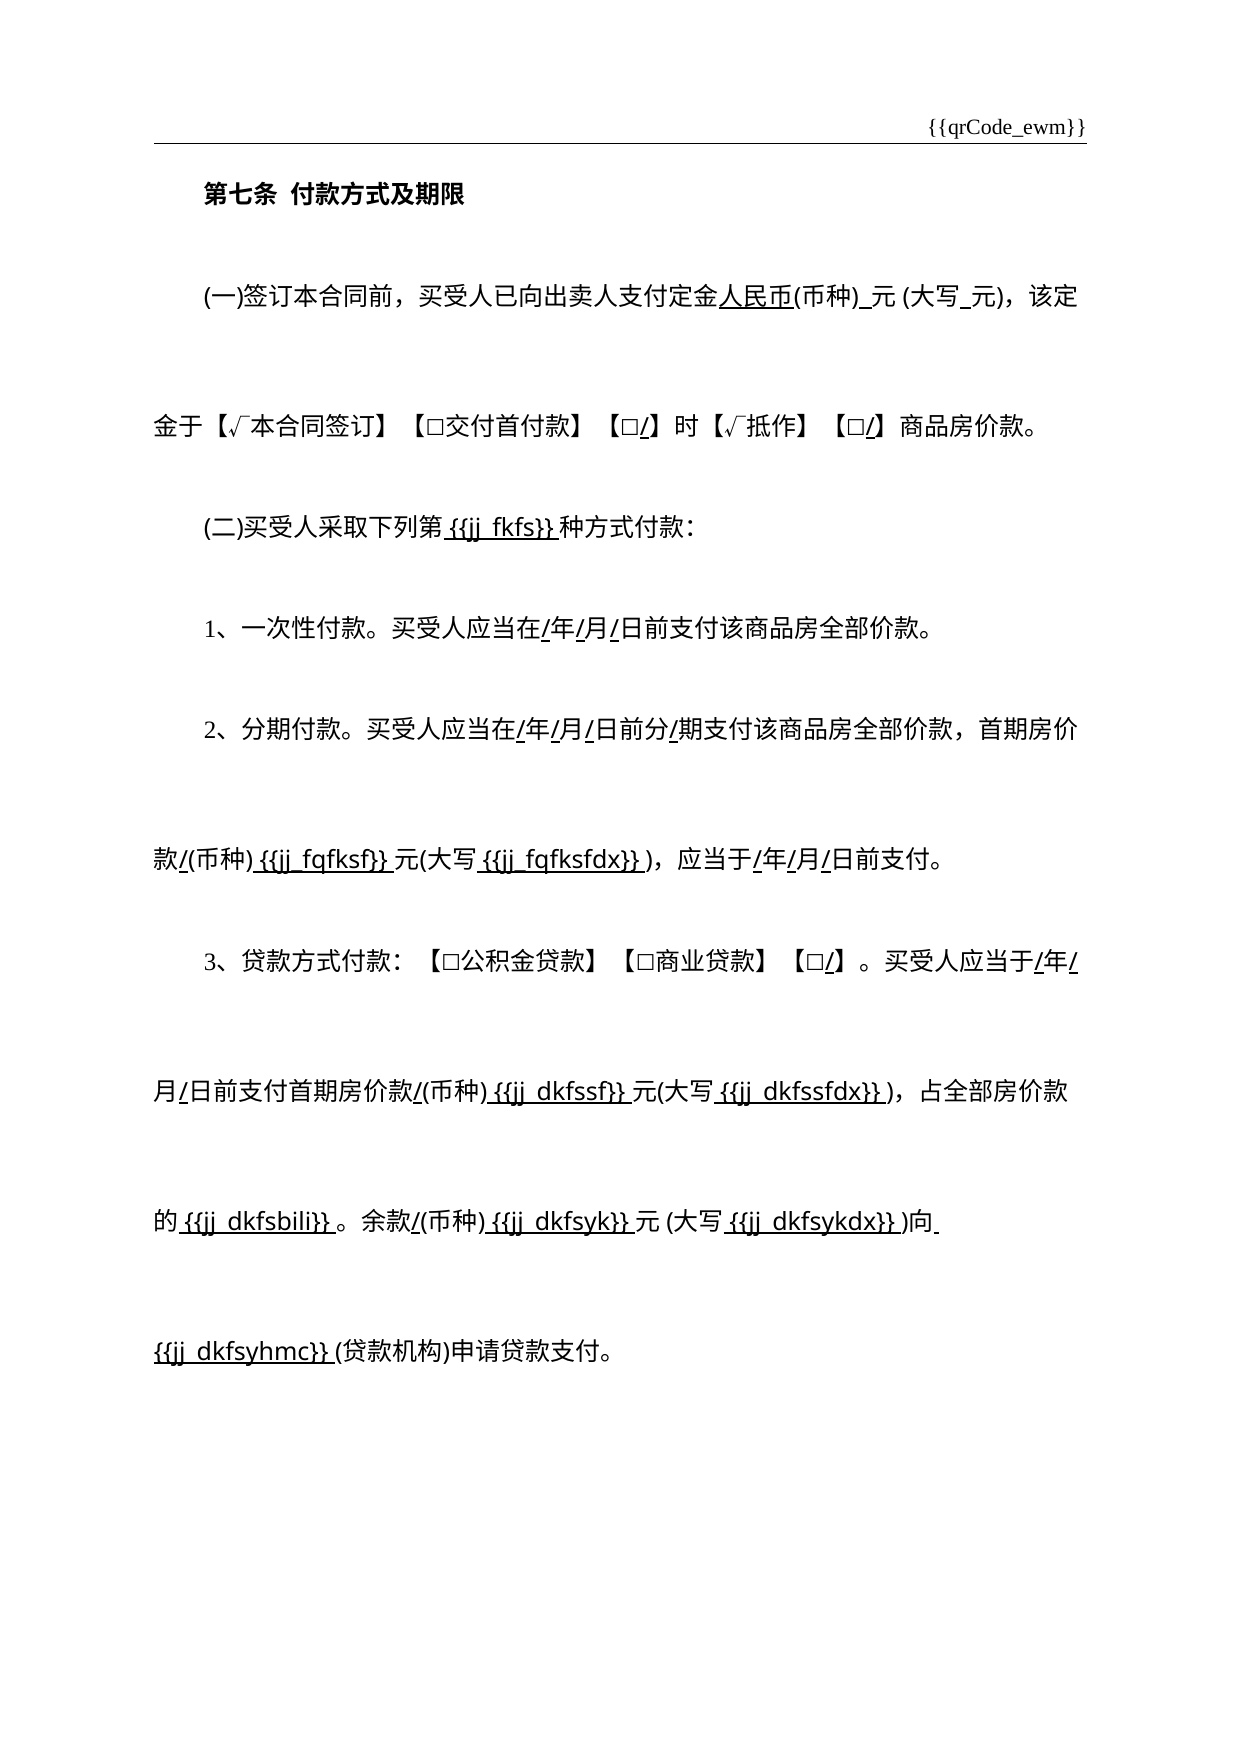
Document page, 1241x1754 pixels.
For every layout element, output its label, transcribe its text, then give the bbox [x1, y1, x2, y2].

text 1、一次性付款。买受人应当在年月日前支付该商品房全部价款。 [153, 594, 1087, 659]
text (一)签订本合同前，买受人已向出卖人支付定金(币种)元 (大写元)，该定金于【本合同签订】【交付首付款】【】时【抵作】【】商品房价款。 [153, 262, 1087, 457]
text 第七条 付款方式及期限 [153, 161, 1087, 226]
text 3、贷款方式付款：【公积金贷款】【商业贷款】【】。买受人应当于年月日前支付首期房价款(币种) {{jj_dkfssf}} 元(大写 {{jj_dkfssfdx}} )，占全部房价款的 {{jj_dkfsbili}} 。余款(币种) {{jj_dkfsyk}} 元 (大写 {{jj_dkfsykdx}} )向 {{jj_dkfsyhmc}} (贷款机构)申请贷款支付。 [153, 927, 1087, 1382]
text 2、分期付款。买受人应当在年月日前分期支付该商品房全部价款，首期房价款(币种) {{jj_fqfksf}} 元(大写 {{jj_fqfksfdx}} )，应当于年月日前支付。 [153, 696, 1087, 891]
text (二)买受人采取下列第 {{jj_fkfs}} 种方式付款： [153, 493, 1087, 558]
